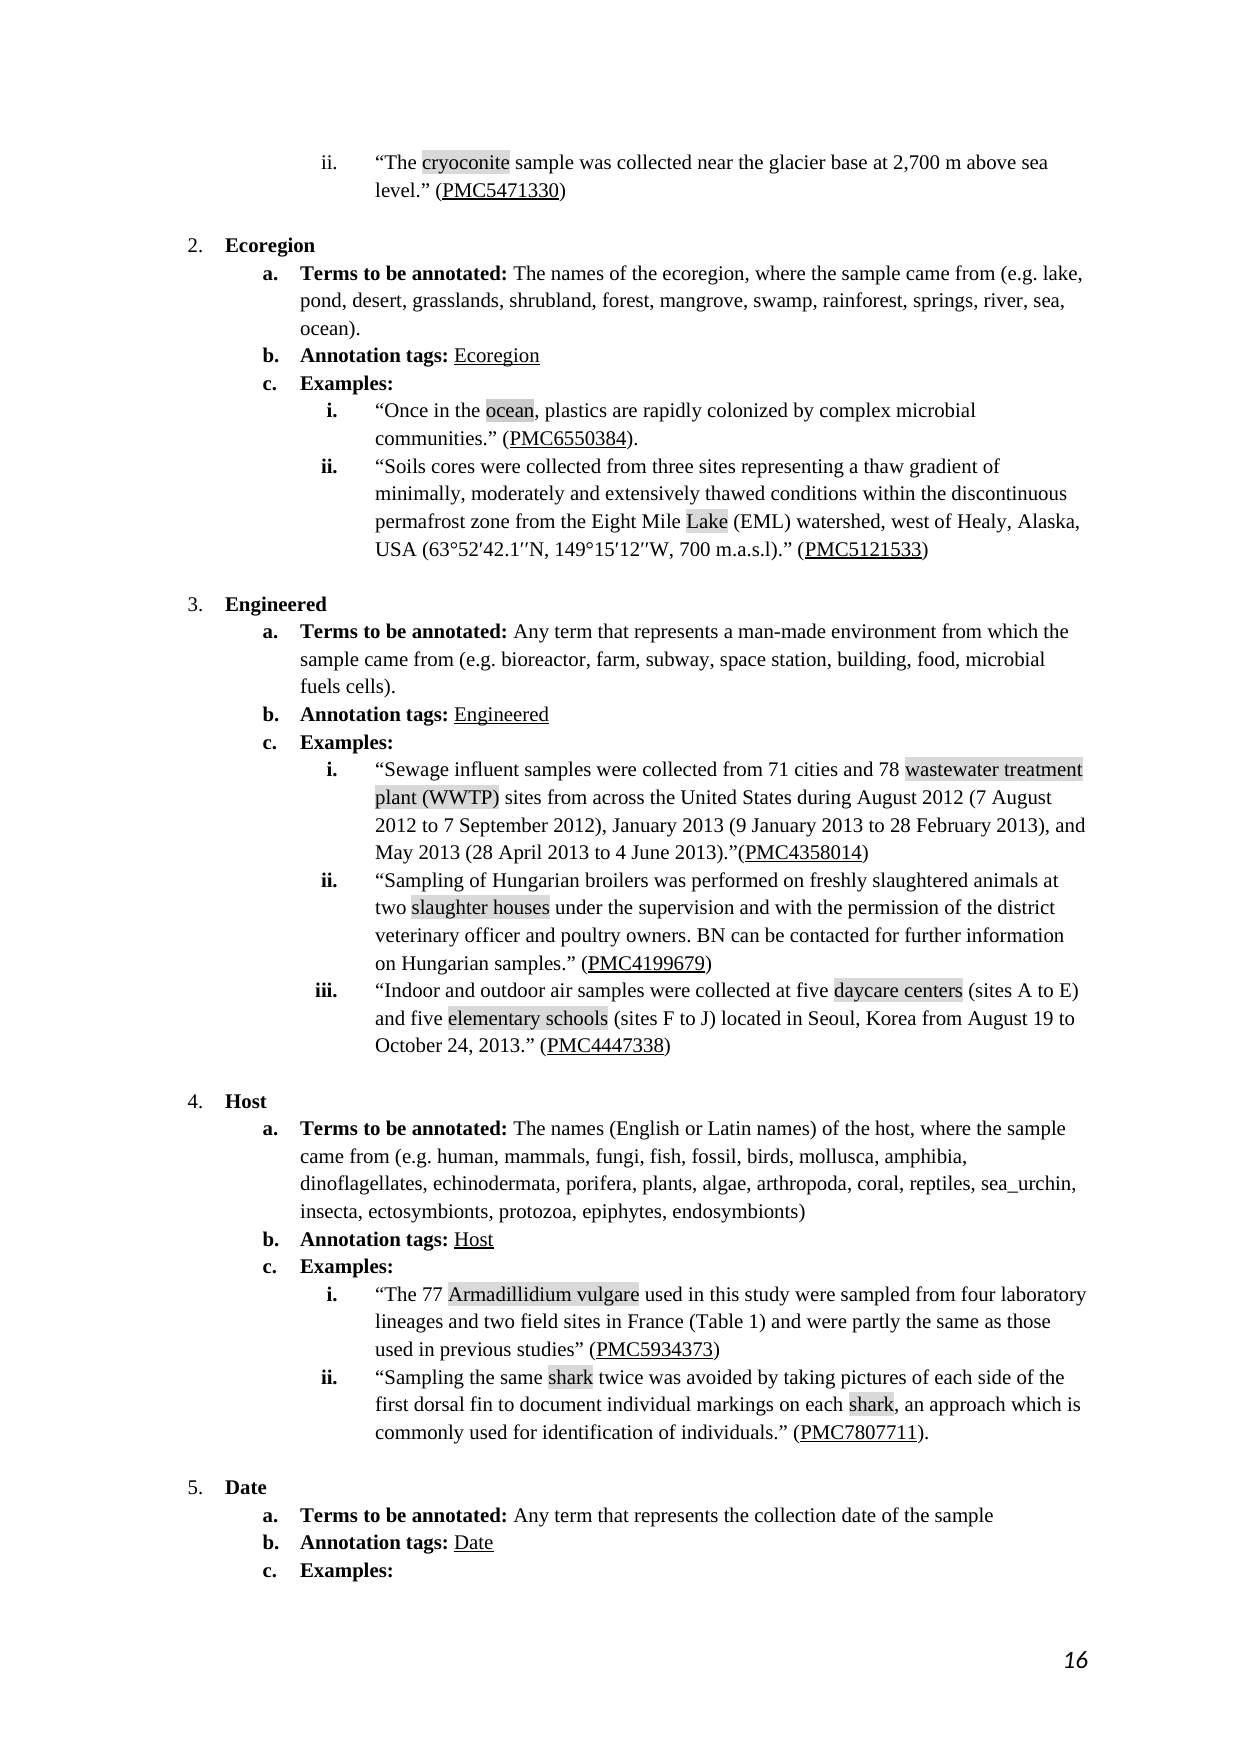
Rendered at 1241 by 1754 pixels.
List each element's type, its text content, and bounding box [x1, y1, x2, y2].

list “Sampling the same shark twice was avoided by taking pictures of each side of the first dorsal fin to document individual markings on each shark, an approach which is commonly used for identification of individuals.” (PMC7807711). [337, 1364, 1090, 1444]
list Examples: [262, 730, 1090, 754]
list Date [187, 1475, 1090, 1499]
list Terms to be annotated: Any term that represents a man-made environment from which the sample came from (e.g. bioreactor, farm, subway, space station, building, food, microbial fuels cells). [262, 619, 1090, 698]
list Annotation tags: Ecoregion [262, 343, 1090, 367]
list Host [187, 1088, 1090, 1113]
list “Soils cores were collected from three sites representing a thaw gradient of minimally, moderately and extensively thawed conditions within the discontinuous permafrost zone from the Eight Mile Lake (EML) watershed, west of Healy, Alaska, USA (63°52′42.1′′N, 149°15′12′′W, 700 m.a.s.l).” (PMC5121533) [337, 454, 1090, 561]
list Annotation tags: Engineered [262, 702, 1090, 726]
list Engineered [187, 592, 1090, 616]
list Terms to be annotated: The names (English or Latin names) of the host, where the sample came from (e.g. human, mammals, fungi, fish, fossil, birds, mollusca, amphibia, dinoflagellates, echinodermata, porifera, plants, algae, arthropoda, coral, reptiles, sea_urchin, insecta, ectosymbionts, protozoa, epiphytes, endosymbionts) [262, 1116, 1090, 1223]
list “Sampling of Hungarian broilers was performed on freshly slaughtered animals at two slaughter houses under the supervision and with the permission of the district veterinary officer and poultry owners. BN can be contacted for further information on Hungarian samples.” (PMC4199679) [337, 868, 1090, 974]
list “The cryoconite sample was collected near the glacier base at 2,700 m above sea level.” (PMC5471330) [337, 150, 1090, 202]
list “Indoor and outdoor air samples were collected at five daycare centers (sites A to E) and five elementary schools (sites F to J) located in Seoul, Korea from August 19 to October 24, 2013.” (PMC4447338) [337, 978, 1090, 1057]
list Examples: [262, 1254, 1090, 1278]
list Terms to be annotated: Any term that represents the collection date of the sample [262, 1503, 1090, 1527]
list Annotation tags: Host [262, 1227, 1090, 1251]
list “The 77 Armadillidium vulgare used in this study were sampled from four laboratory lineages and two field sites in France (Table 1) and were partly the same as those used in previous studies” (PMC5934373) [337, 1282, 1090, 1361]
list “Sewage influent samples were collected from 71 cities and 78 wastewater treatment plant (WWTP) sites from across the United States during August 2012 (7 August 2012 to 7 September 2012), January 2013 (9 January 2013 to 28 February 2013), and May 2013 (28 April 2013 to 4 June 2013).”(PMC4358014) [337, 757, 1090, 864]
list “Once in the ocean, plastics are rapidly colonized by complex microbial communities.” (PMC6550384). [337, 398, 1090, 450]
list Ecoregion [187, 233, 1090, 257]
list Terms to be annotated: The names of the ecoregion, where the sample came from (e.g. lake, pond, desert, grasslands, shrubland, forest, mangrove, swamp, rainforest, springs, river, sea, ocean). [262, 260, 1090, 340]
list Examples: [262, 371, 1090, 395]
list Annotation tags: Date [262, 1530, 1090, 1554]
list Examples: [262, 1558, 1090, 1582]
